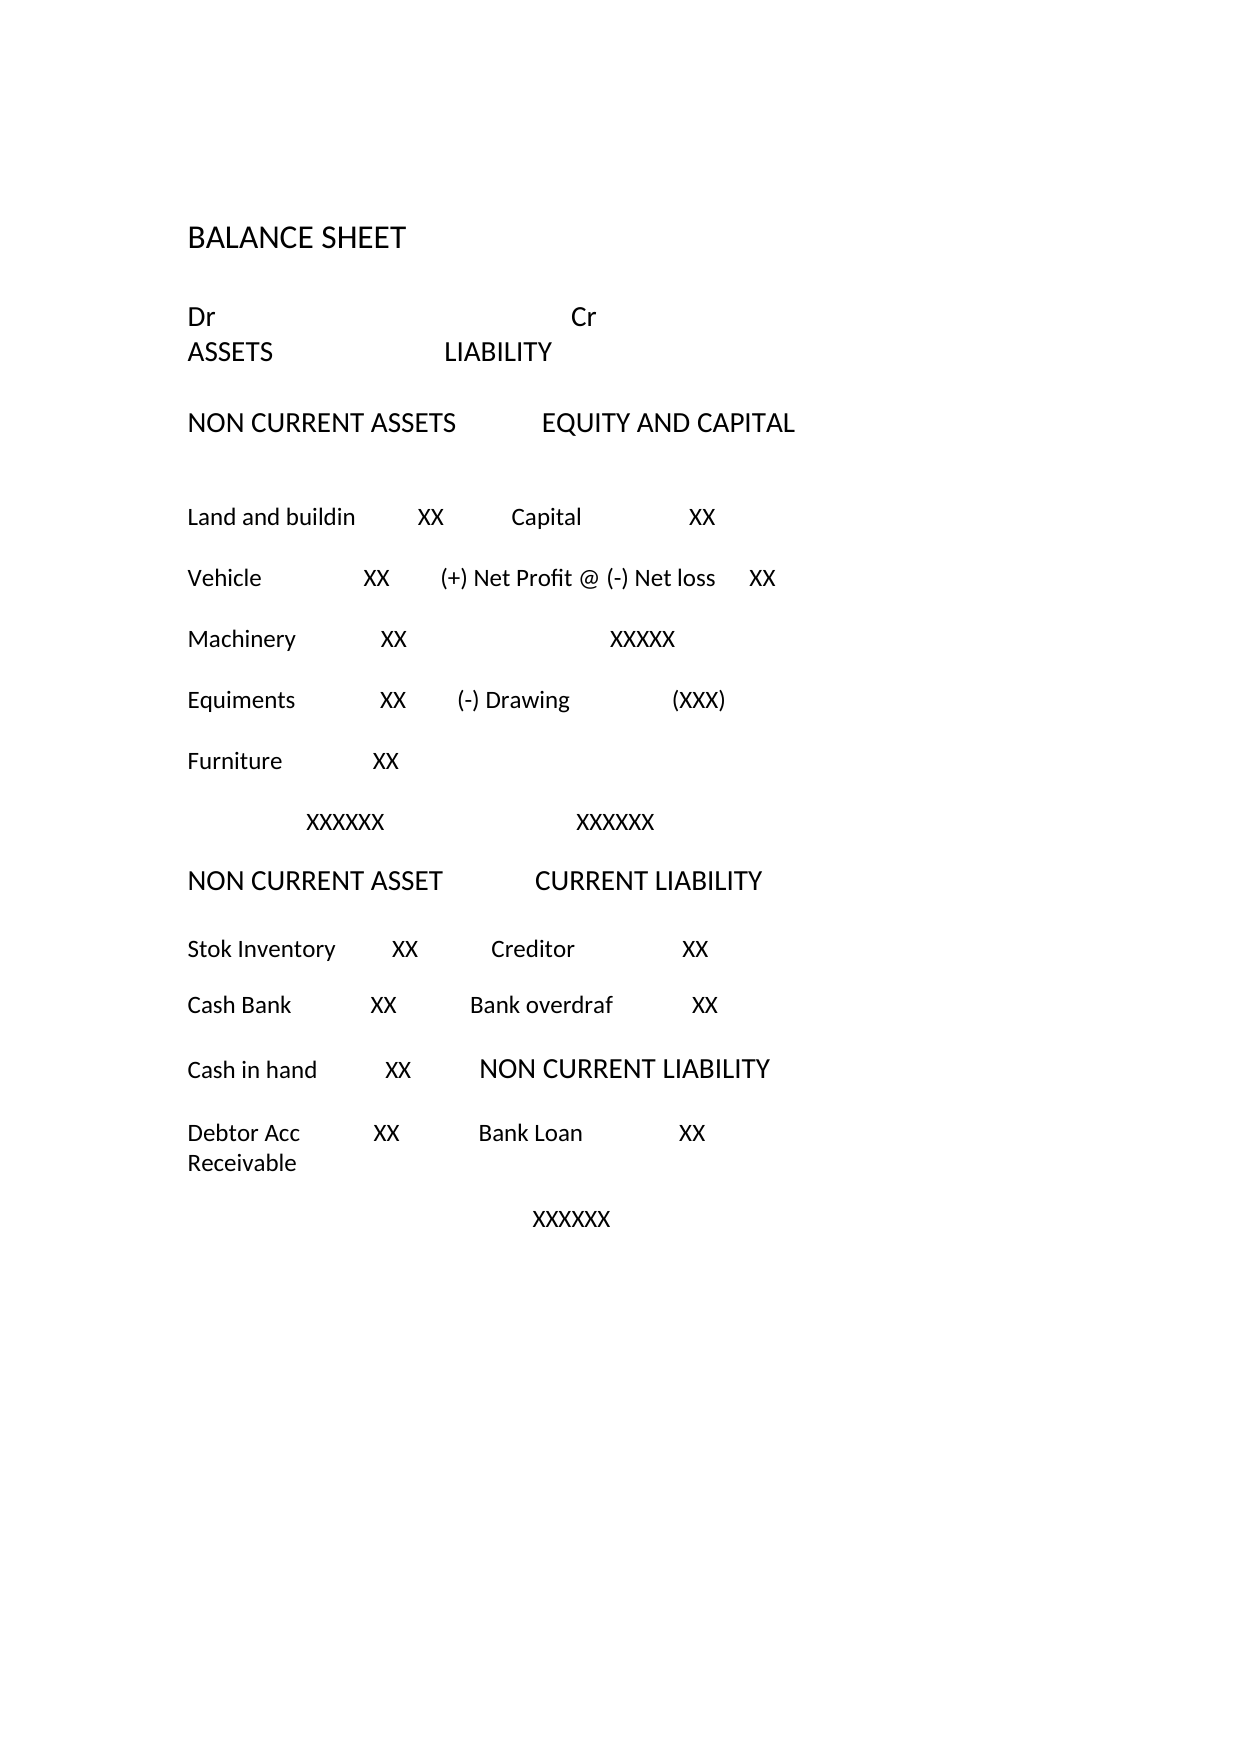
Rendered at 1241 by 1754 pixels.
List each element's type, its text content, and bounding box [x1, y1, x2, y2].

text Cash Bank XX Bank overdraf XX [187, 989, 1053, 1020]
text Machinery XX XXXXX [187, 623, 1053, 654]
text Land and buildin XX Capital XX [187, 501, 1053, 532]
text XXXXXX XXXXXX [187, 806, 1053, 837]
text ASSETS LIABILITY [187, 333, 1053, 369]
text Debtor Acc XX Bank Loan XX [187, 1117, 1053, 1147]
text Equiments XX (-) Drawing (XXX) [187, 684, 1053, 715]
text Dr Cr [187, 298, 1053, 333]
text Receivable [187, 1147, 1053, 1178]
text Furniture XX [187, 745, 1053, 776]
text BALANCE SHEET [187, 216, 1053, 257]
text Vehicle XX (+) Net Profit @ (-) Net loss XX [187, 562, 1053, 593]
text NON CURRENT ASSETS EQUITY AND CAPITAL [187, 404, 1053, 440]
text XXXXXX [187, 1203, 1053, 1234]
text NON CURRENT ASSET CURRENT LIABILITY [187, 862, 1053, 898]
text Stok Inventory XX Creditor XX [187, 933, 1053, 964]
text Cash in hand XX NON CURRENT LIABILITY [187, 1051, 1053, 1086]
